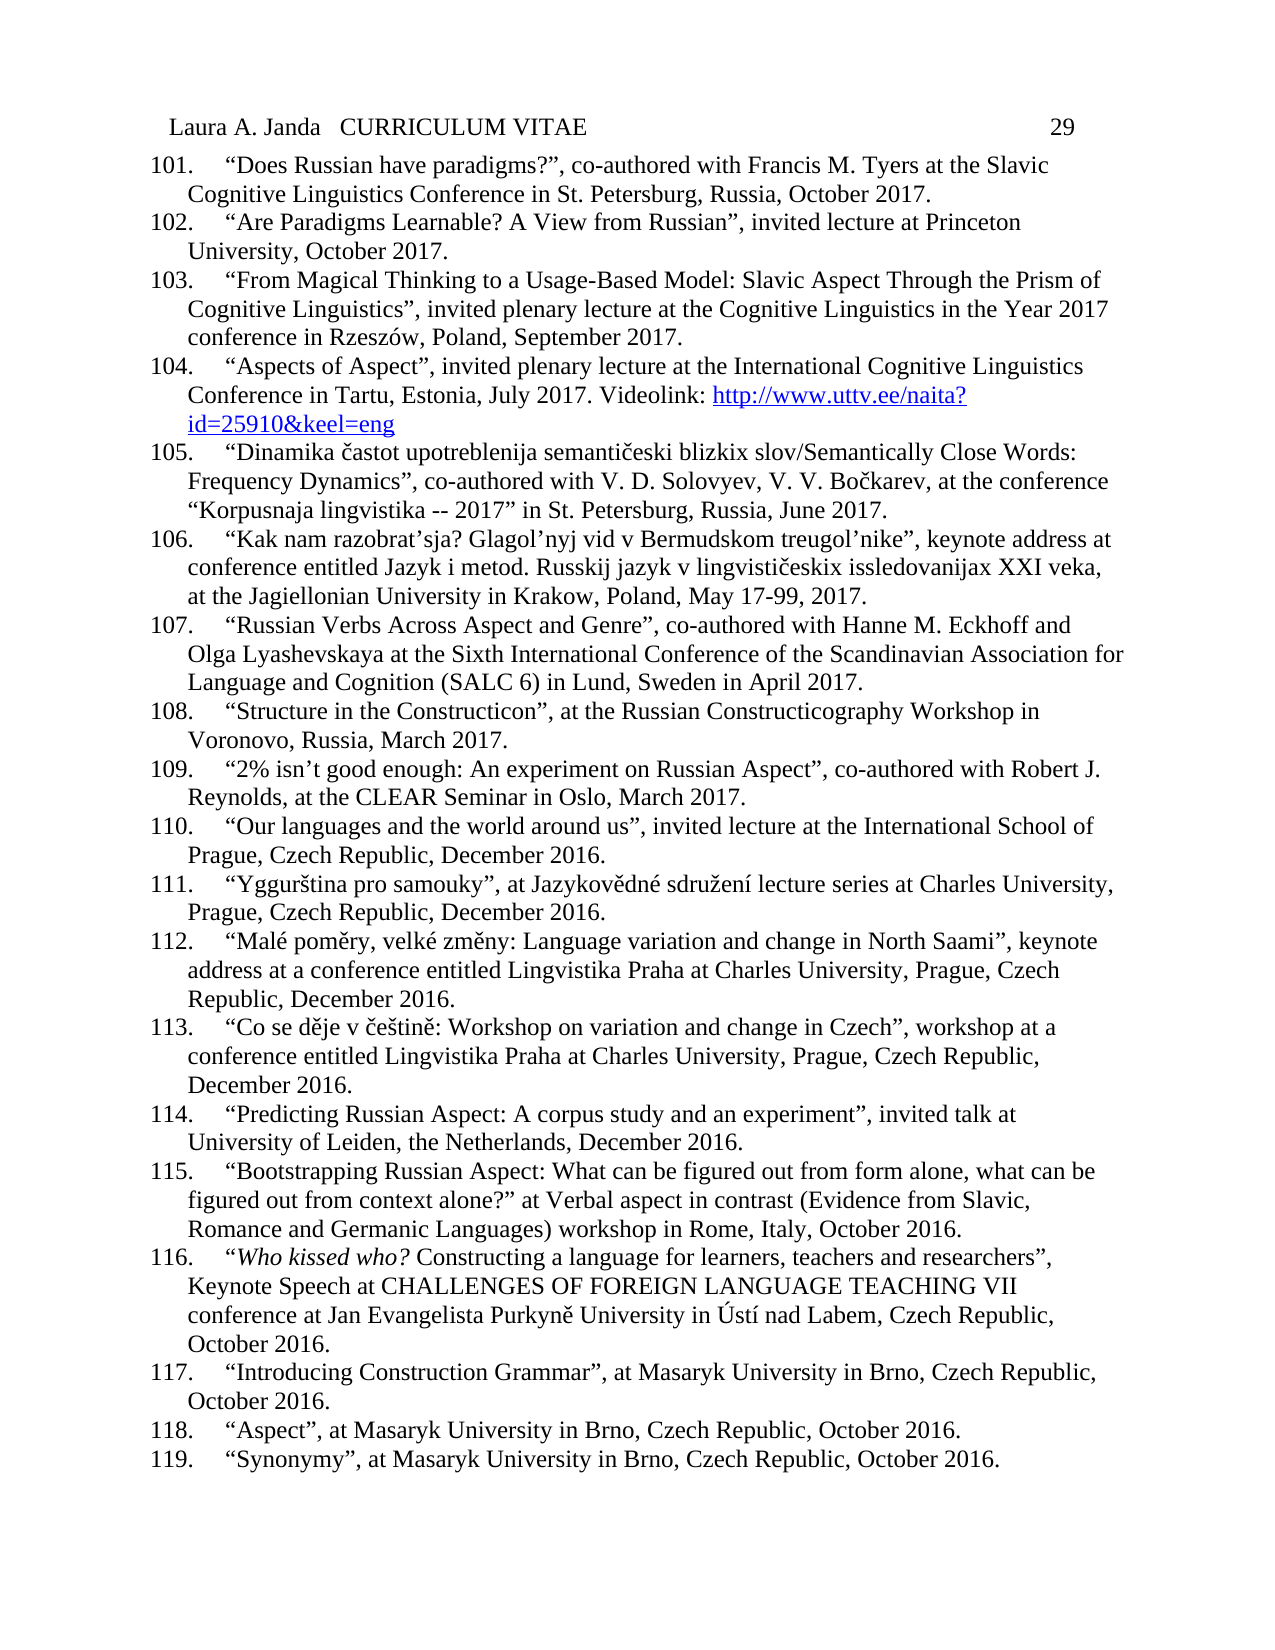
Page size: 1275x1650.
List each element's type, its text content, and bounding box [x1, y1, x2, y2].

list “Yggurština pro samouky”, at Jazykovědné sdružení lecture series at Charles University, Prague, Czech Republic, December 2016. [150, 869, 1125, 926]
list “Are Paradigms Learnable? A View from Russian”, invited lecture at Princeton University, October 2017. [150, 207, 1125, 265]
list “Bootstrapping Russian Aspect: What can be figured out from form alone, what can be figured out from context alone?” at Verbal aspect in contrast (Evidence from Slavic, Romance and Germanic Languages) workshop in Rome, Italy, October 2016. [150, 1156, 1125, 1242]
list “Predicting Russian Aspect: A corpus study and an experiment”, invited talk at University of Leiden, the Netherlands, December 2016. [150, 1099, 1125, 1156]
list “From Magical Thinking to a Usage-Based Model: Slavic Aspect Through the Prism of Cognitive Linguistics”, invited plenary lecture at the Cognitive Linguistics in the Year 2017 conference in Rzeszów, Poland, September 2017. [150, 265, 1125, 351]
list “Dinamika častot upotreblenija semantičeski blizkix slov/Semantically Close Words: Frequency Dynamics”, co-authored with V. D. Solovyev, V. V. Bočkarev, at the conference “Korpusnaja lingvistika -- 2017” in St. Petersburg, Russia, June 2017. [150, 437, 1125, 524]
list “Russian Verbs Across Aspect and Genre”, co-authored with Hanne M. Eckhoff and Olga Lyashevskaya at the Sixth International Conference of the Scandinavian Association for Language and Cognition (SALC 6) in Lund, Sweden in April 2017. [150, 610, 1125, 696]
list “Our languages and the world around us”, invited lecture at the International School of Prague, Czech Republic, December 2016. [150, 811, 1125, 869]
list “Co se děje v češtině: Workshop on variation and change in Czech”, workshop at a conference entitled Lingvistika Praha at Charles University, Prague, Czech Republic, December 2016. [150, 1012, 1125, 1099]
list “Does Russian have paradigms?”, co-authored with Francis M. Tyers at the Slavic Cognitive Linguistics Conference in St. Petersburg, Russia, October 2017. [150, 150, 1125, 207]
list “Introducing Construction Grammar”, at Masaryk University in Brno, Czech Republic, October 2016. [150, 1357, 1125, 1415]
list “Synonymy”, at Masaryk University in Brno, Czech Republic, October 2016. [150, 1444, 1125, 1472]
list “Who kissed who? Constructing a language for learners, teachers and researchers”, Keynote Speech at CHALLENGES OF FOREIGN LANGUAGE TEACHING VII conference at Jan Evangelista Purkyně University in Ústí nad Labem, Czech Republic, October 2016. [150, 1242, 1125, 1357]
list “Aspect”, at Masaryk University in Brno, Czech Republic, October 2016. [150, 1415, 1125, 1444]
list “Aspects of Aspect”, invited plenary lecture at the International Cognitive Linguistics Conference in Tartu, Estonia, July 2017. Videolink: http://www.uttv.ee/naita?id=25910&keel=eng [150, 351, 1125, 437]
list “2% isn’t good enough: An experiment on Russian Aspect”, co-authored with Robert J. Reynolds, at the CLEAR Seminar in Oslo, March 2017. [150, 754, 1125, 811]
list “Kak nam razobrat’sja? Glagol’nyj vid v Bermudskom treugol’nike”, keynote address at conference entitled Jazyk i metod. Russkij jazyk v lingvističeskix issledovanijax XXI veka, at the Jagiellonian University in Krakow, Poland, May 17-99, 2017. [150, 524, 1125, 610]
list “Malé poměry, velké změny: Language variation and change in North Saami”, keynote address at a conference entitled Lingvistika Praha at Charles University, Prague, Czech Republic, December 2016. [150, 926, 1125, 1012]
list “Structure in the Constructicon”, at the Russian Constructicography Workshop in Voronovo, Russia, March 2017. [150, 696, 1125, 754]
